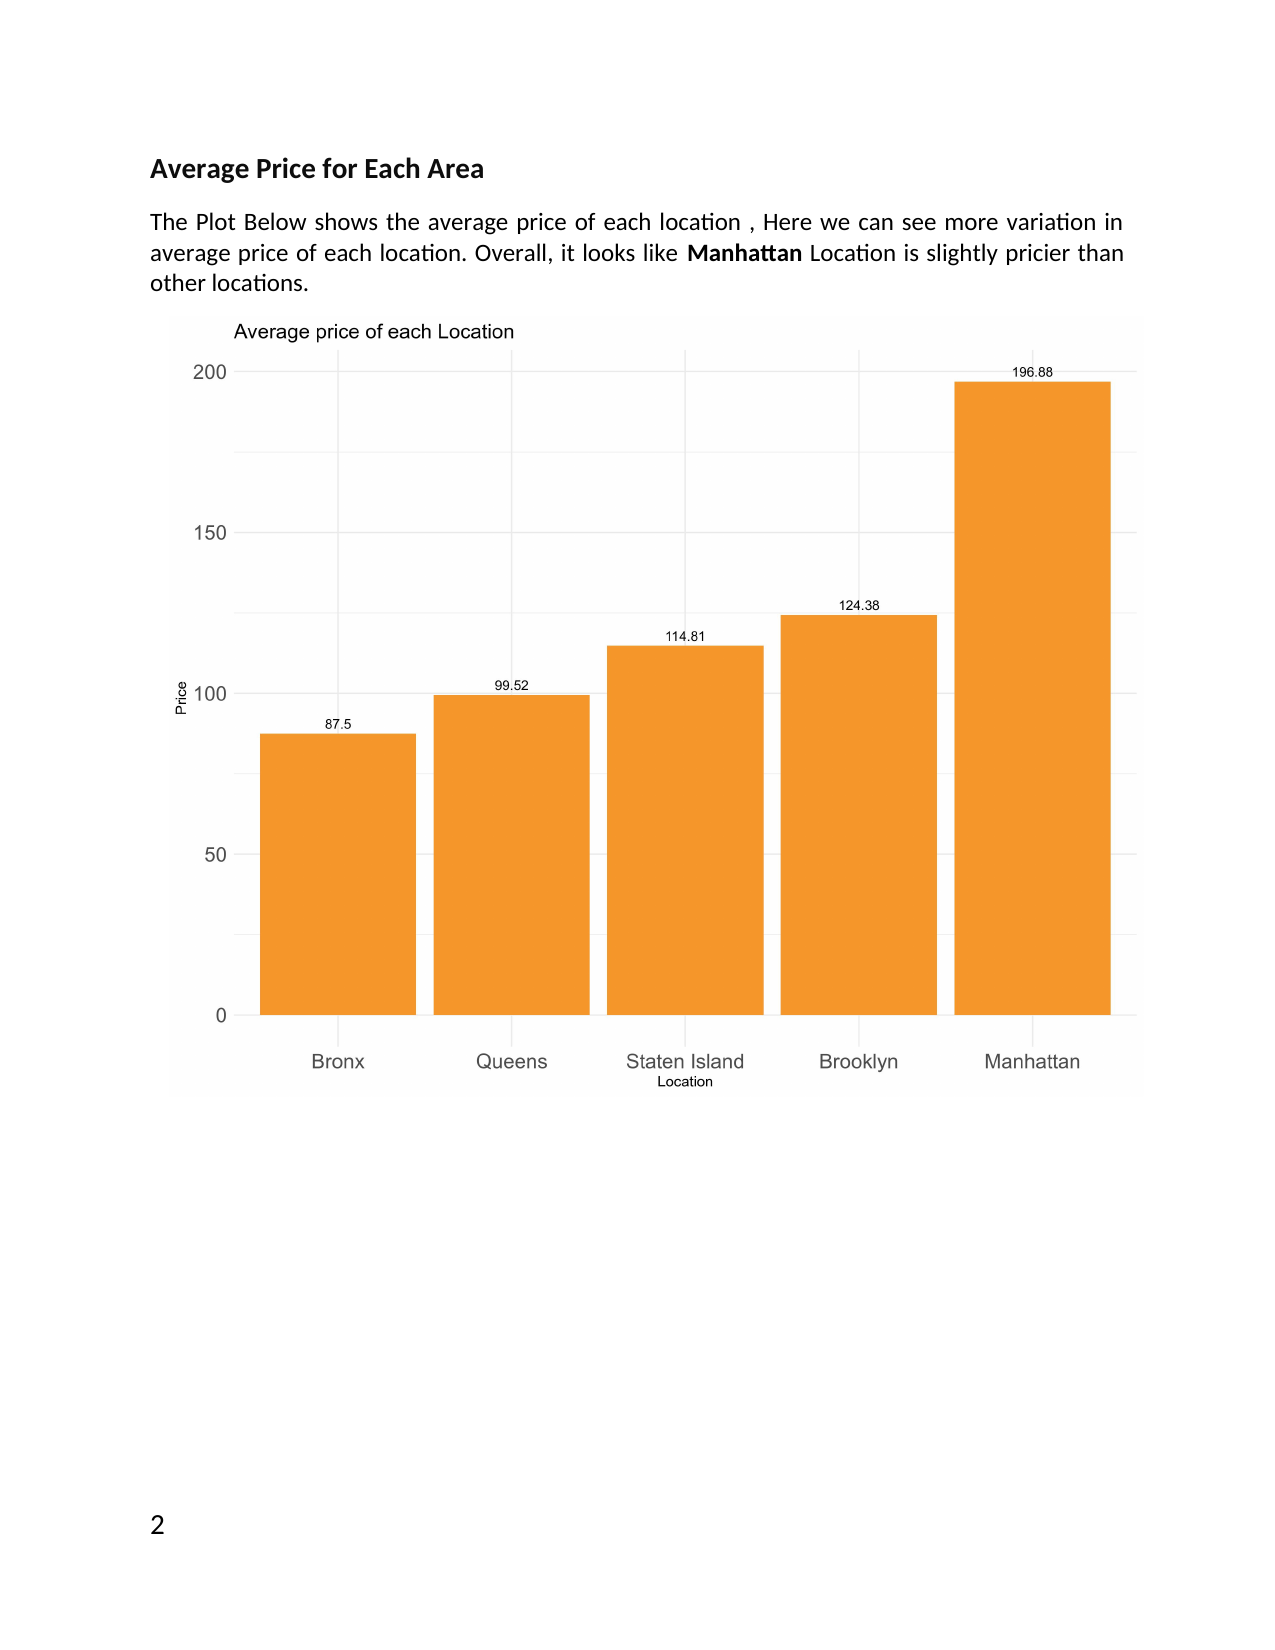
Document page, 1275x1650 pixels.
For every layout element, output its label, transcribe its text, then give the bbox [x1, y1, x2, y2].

picture [168, 316, 1144, 1097]
subtitle Average Price for Each Area [150, 150, 1125, 186]
subtitle The Plot Below shows the average price of each location , Here we can see more variation in average price of each location. Overall, it looks like Manhattan Location is slightly pricier than other locations. [150, 206, 1125, 298]
